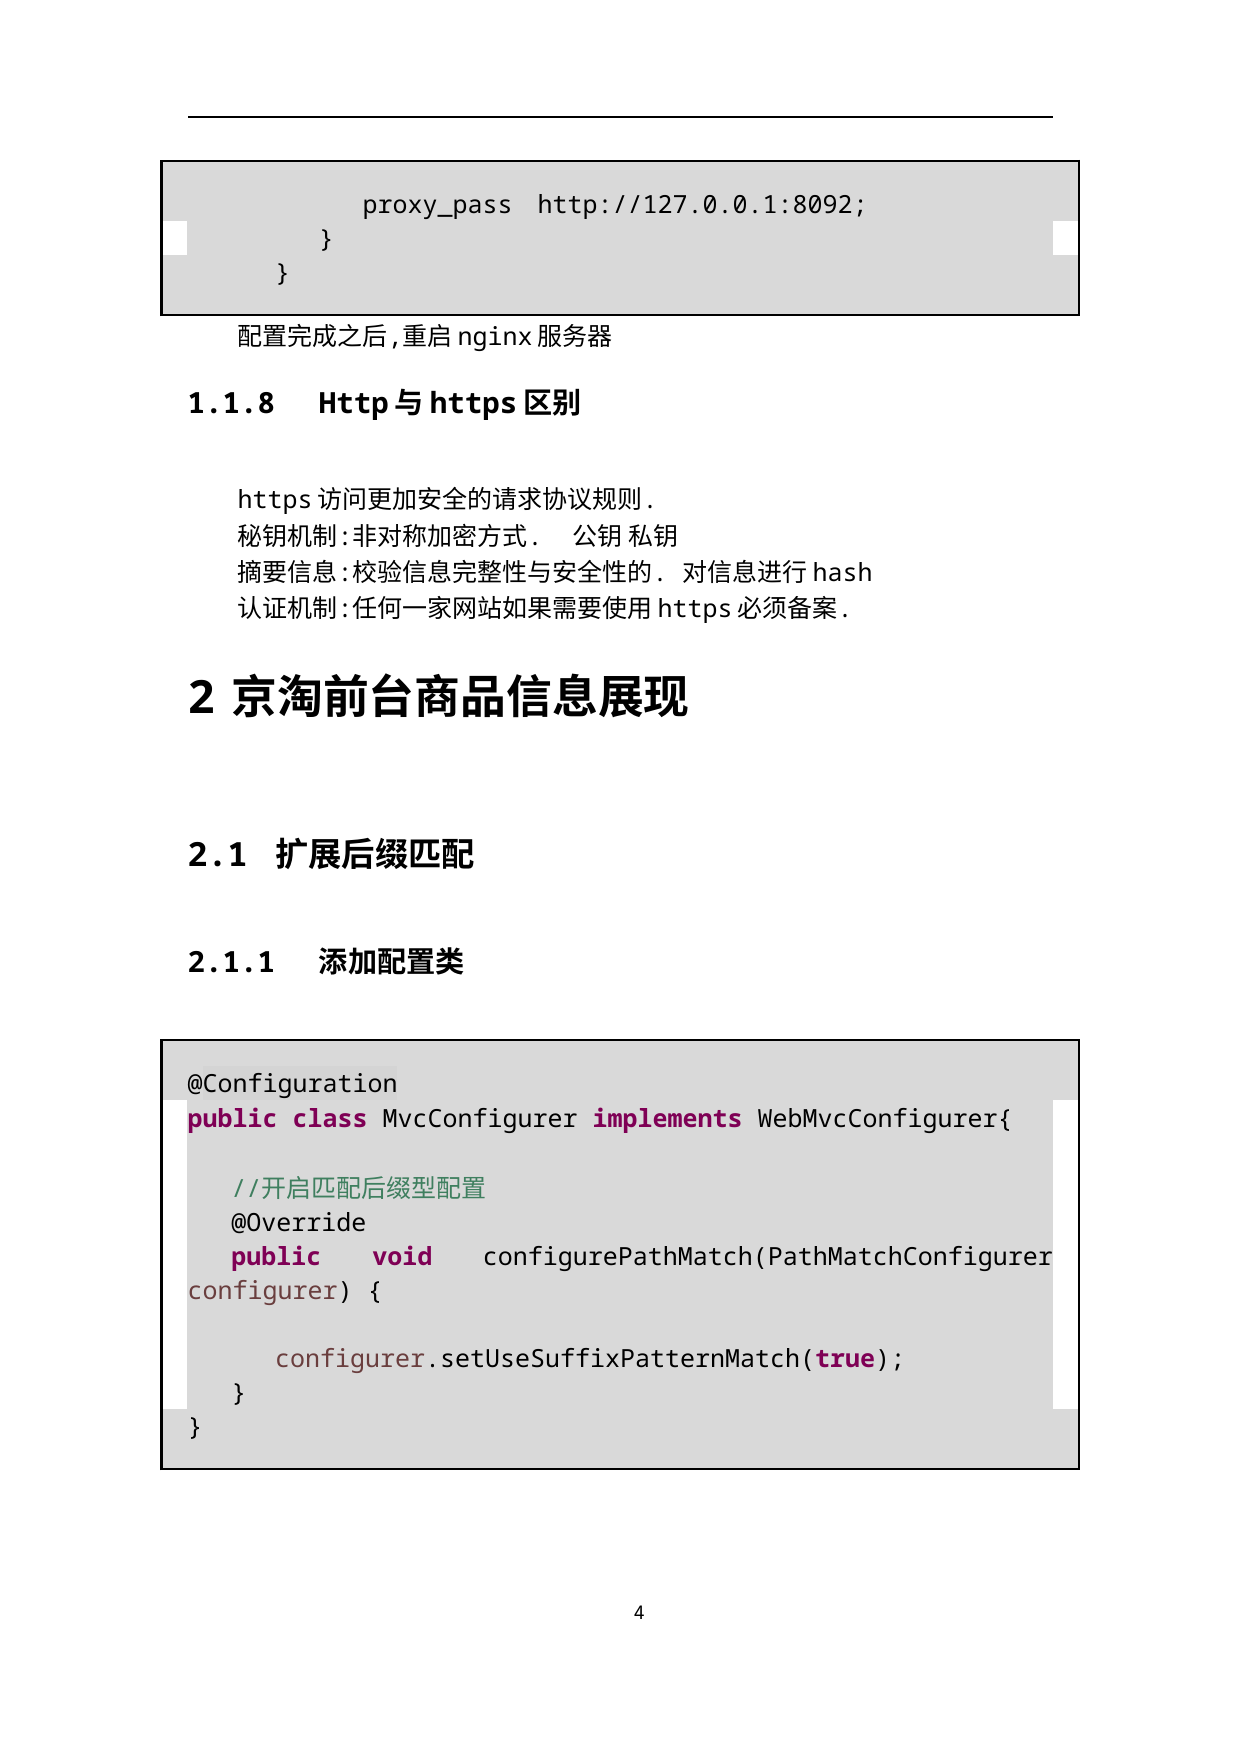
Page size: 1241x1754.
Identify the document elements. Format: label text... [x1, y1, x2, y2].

text @Override [187, 1204, 1053, 1239]
text 摘要信息:校验信息完整性与安全性的. 对信息进行hash [187, 552, 1053, 589]
subtitle Http与https区别 [187, 379, 1053, 422]
text 认证机制:任何一家网站如果需要使用https必须备案. [187, 589, 1053, 625]
text 秘钥机制:非对称加密方式. 公钥 私钥 [187, 516, 1053, 552]
text } [163, 228, 1078, 314]
text @Configuration [163, 1041, 1078, 1100]
text //开启匹配后缀型配置 [187, 1168, 1053, 1204]
text proxy_pass http://127.0.0.1:8092; [163, 162, 1078, 221]
text public class MvcConfigurer implements WebMvcConfigurer{ [187, 1100, 1053, 1134]
subtitle 添加配置类 [187, 939, 1053, 981]
text https访问更加安全的请求协议规则. [187, 480, 1053, 516]
text public void configurePathMatch(PathMatchConfigurer configurer) { [187, 1239, 1053, 1307]
text 配置完成之后,重启nginx服务器 [187, 316, 1053, 352]
text configurer.setUseSuffixPatternMatch(true); [187, 1341, 1053, 1375]
text } [163, 1382, 1078, 1468]
subtitle 扩展后缀匹配 [187, 828, 1053, 876]
subtitle 京淘前台商品信息展现 [187, 660, 1053, 727]
